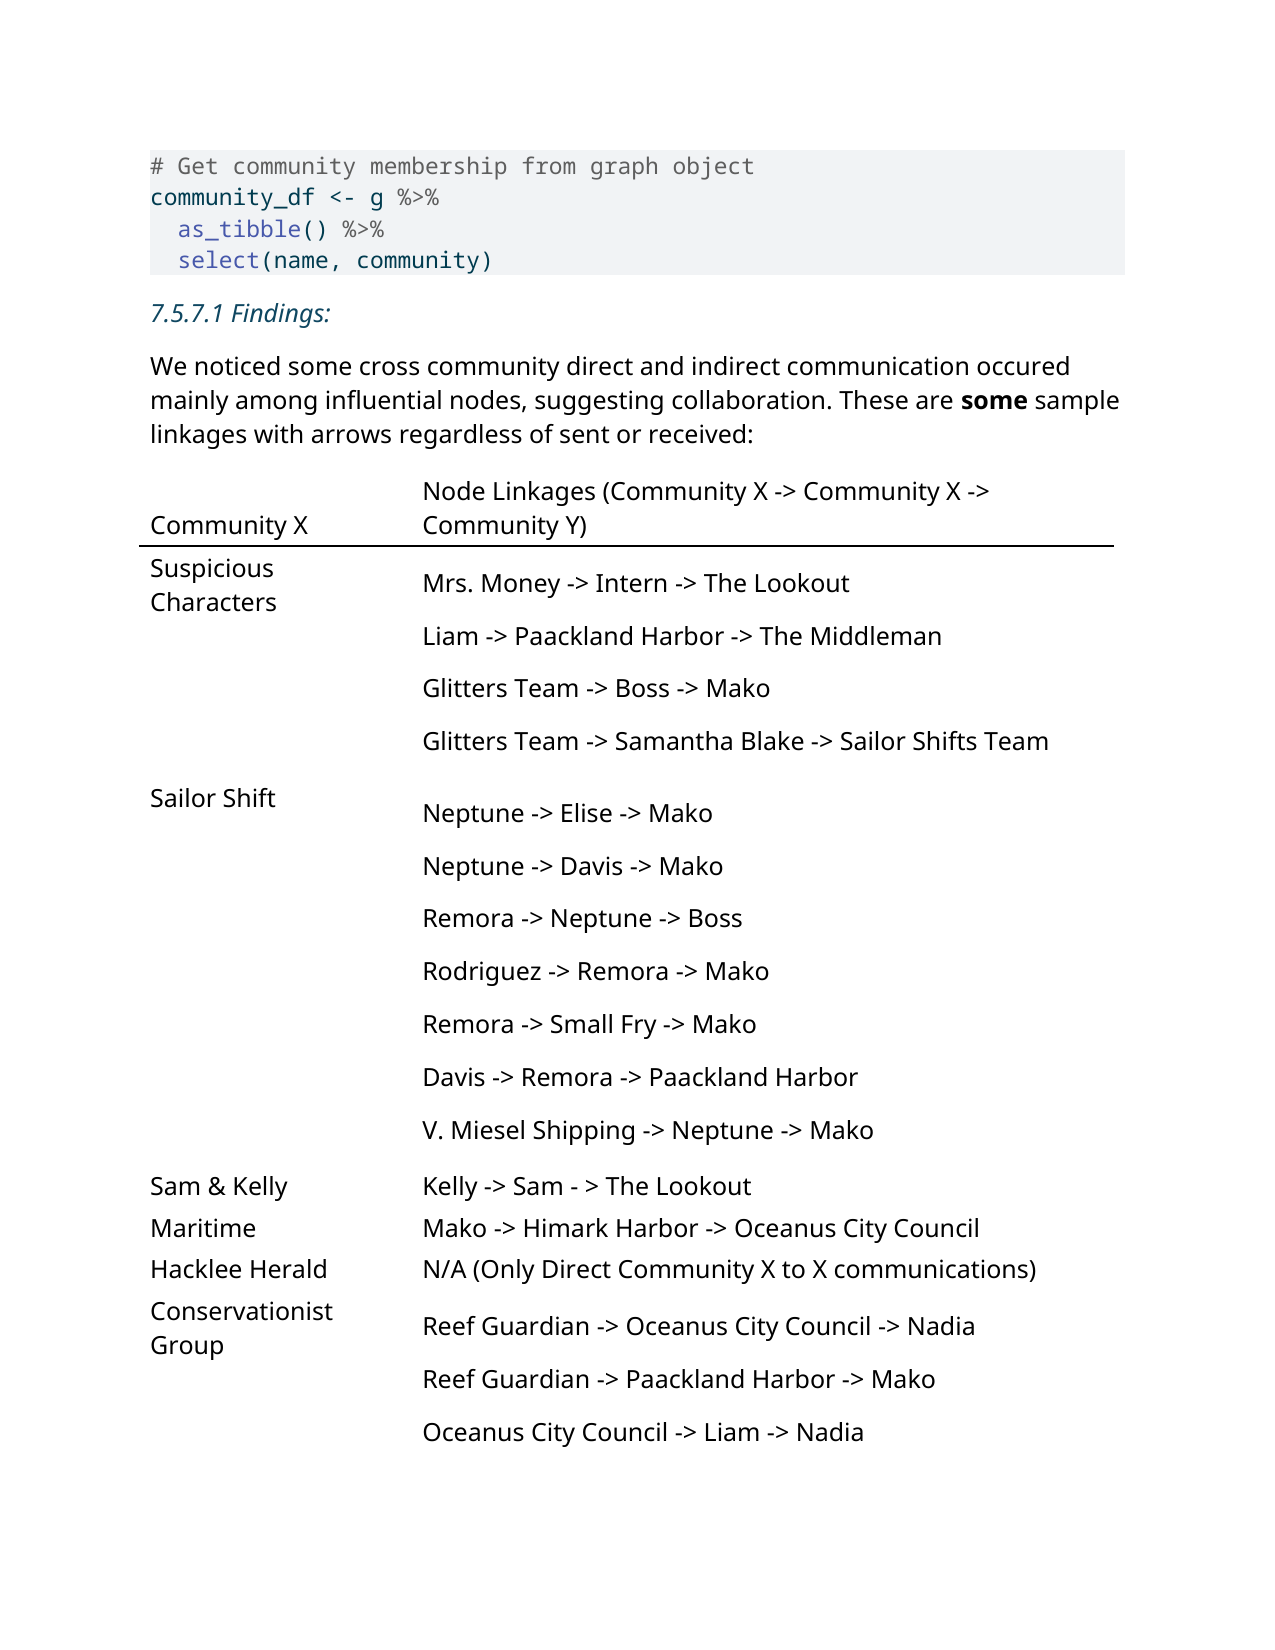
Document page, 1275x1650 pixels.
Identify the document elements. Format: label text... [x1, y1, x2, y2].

table_cell Kelly -> Sam - > The Lookout [411, 1165, 1114, 1207]
table_cell Sam & Kelly [139, 1165, 411, 1207]
table_cell Mrs. Money -> Intern -> The Lookout Liam -> Paackland Harbor -> The Middleman Glitters Team -> Boss -> Mako Glitters Team -> Samantha Blake -> Sailor Shifts Team [411, 547, 1114, 777]
table_header Community X [139, 470, 411, 545]
table_header Node Linkages (Community X -> Community X -> Community Y) [411, 470, 1114, 545]
table_cell Maritime [139, 1207, 411, 1248]
table_cell Mako -> Himark Harbor -> Oceanus City Council [411, 1207, 1114, 1248]
table_cell Suspicious Characters [139, 547, 411, 777]
table_cell Conservationist Group [139, 1290, 411, 1467]
table_cell Neptune -> Elise -> Mako Neptune -> Davis -> Mako Remora -> Neptune -> Boss Rodriguez -> Remora -> Mako Remora -> Small Fry -> Mako Davis -> Remora -> Paackland Harbor V. Miesel Shipping -> Neptune -> Mako [411, 777, 1114, 1165]
table_cell Hacklee Herald [139, 1248, 411, 1290]
text # Get community membership from graph object community_df <- g %>% as_tibble() %>% select(name, community) [150, 150, 1125, 275]
subtitle 7.5.7.1 Findings: [150, 296, 1125, 330]
table_cell Sailor Shift [139, 777, 411, 1165]
text We noticed some cross community direct and indirect communication occured mainly among influential nodes, suggesting collaboration. These are some sample linkages with arrows regardless of sent or received: [150, 349, 1125, 451]
table_cell N/A (Only Direct Community X to X communications) [411, 1248, 1114, 1290]
table_cell Reef Guardian -> Oceanus City Council -> Nadia Reef Guardian -> Paackland Harbor -> Mako Oceanus City Council -> Liam -> Nadia [411, 1290, 1114, 1467]
